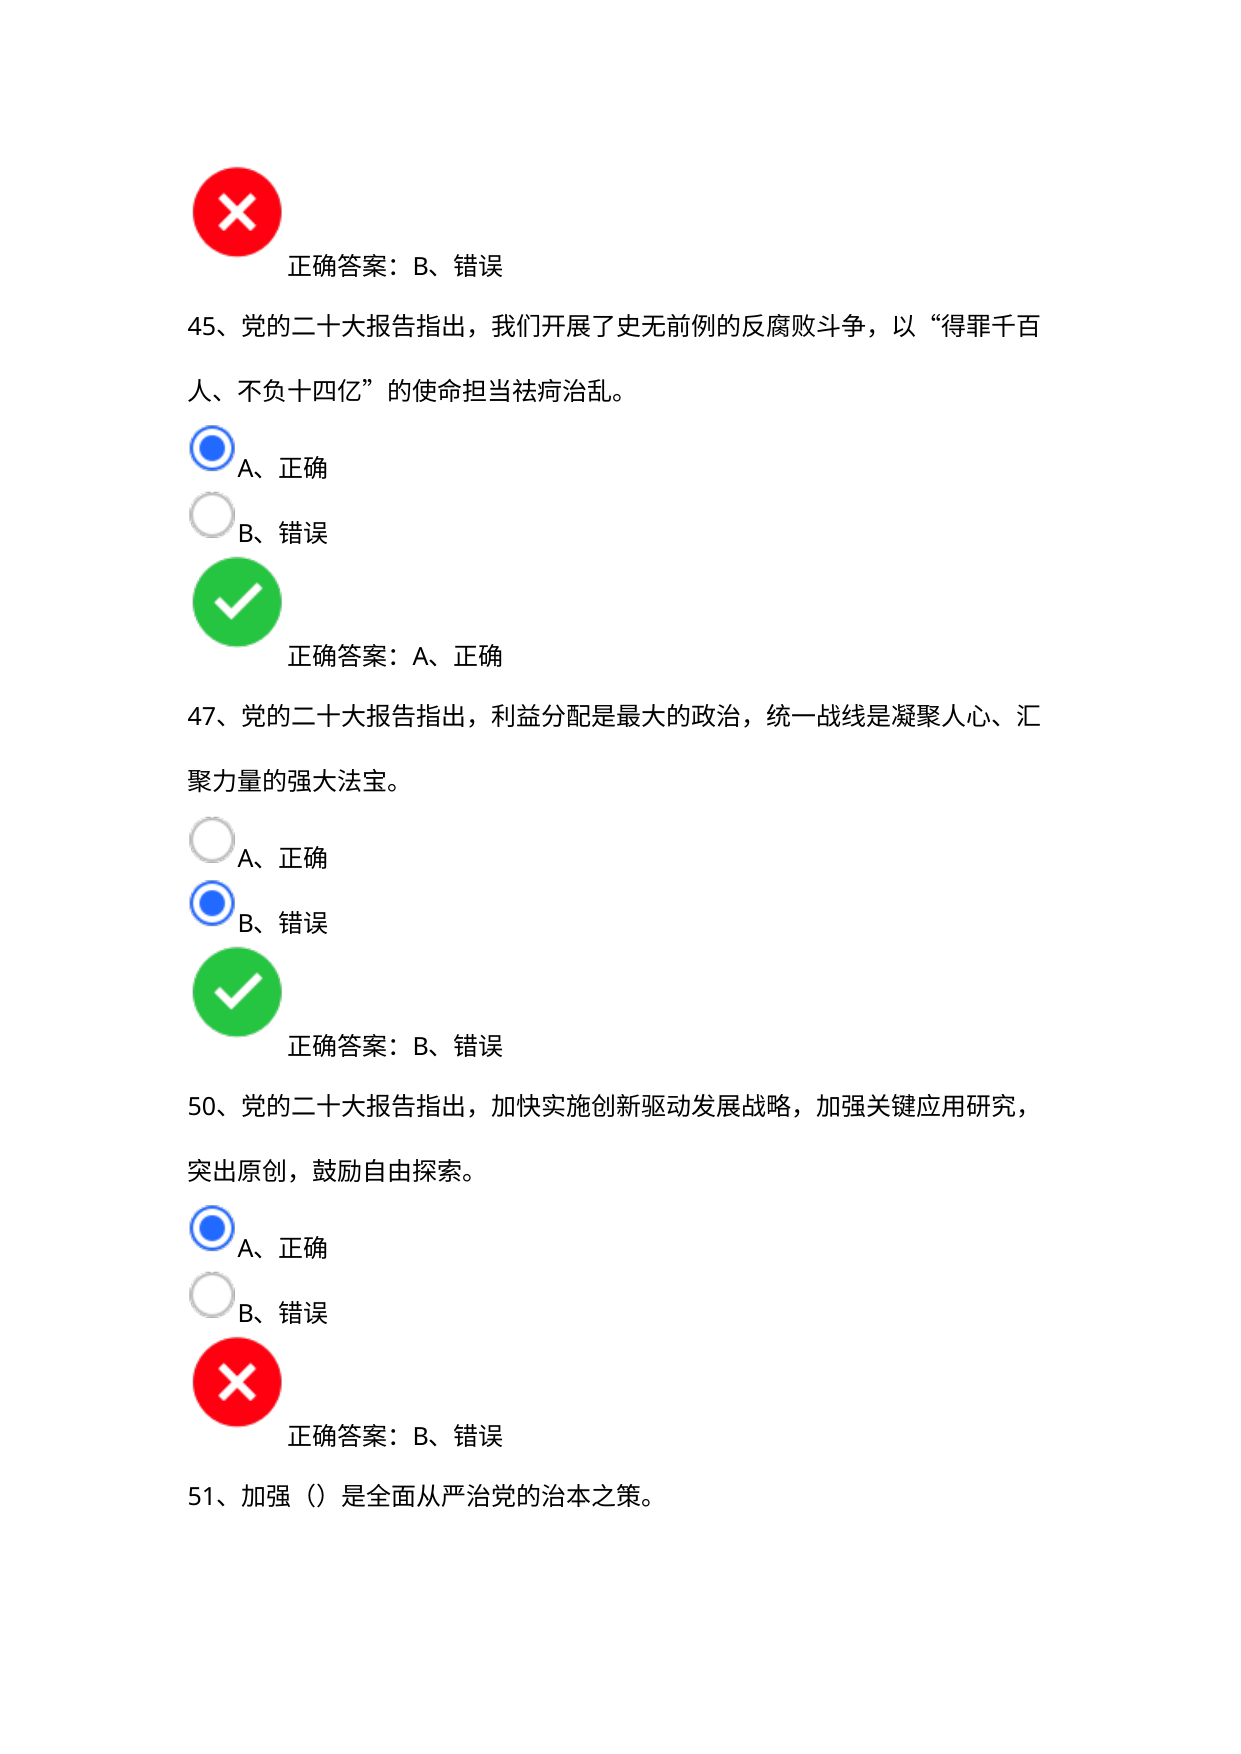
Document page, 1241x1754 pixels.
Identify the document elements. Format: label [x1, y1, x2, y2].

picture [187, 487, 238, 541]
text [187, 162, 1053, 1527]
picture [187, 552, 288, 656]
picture [187, 422, 238, 476]
picture [187, 1202, 238, 1256]
picture [187, 812, 238, 866]
picture [187, 162, 288, 266]
picture [187, 1332, 288, 1436]
picture [187, 877, 238, 931]
picture [187, 1267, 238, 1321]
picture [187, 942, 288, 1046]
